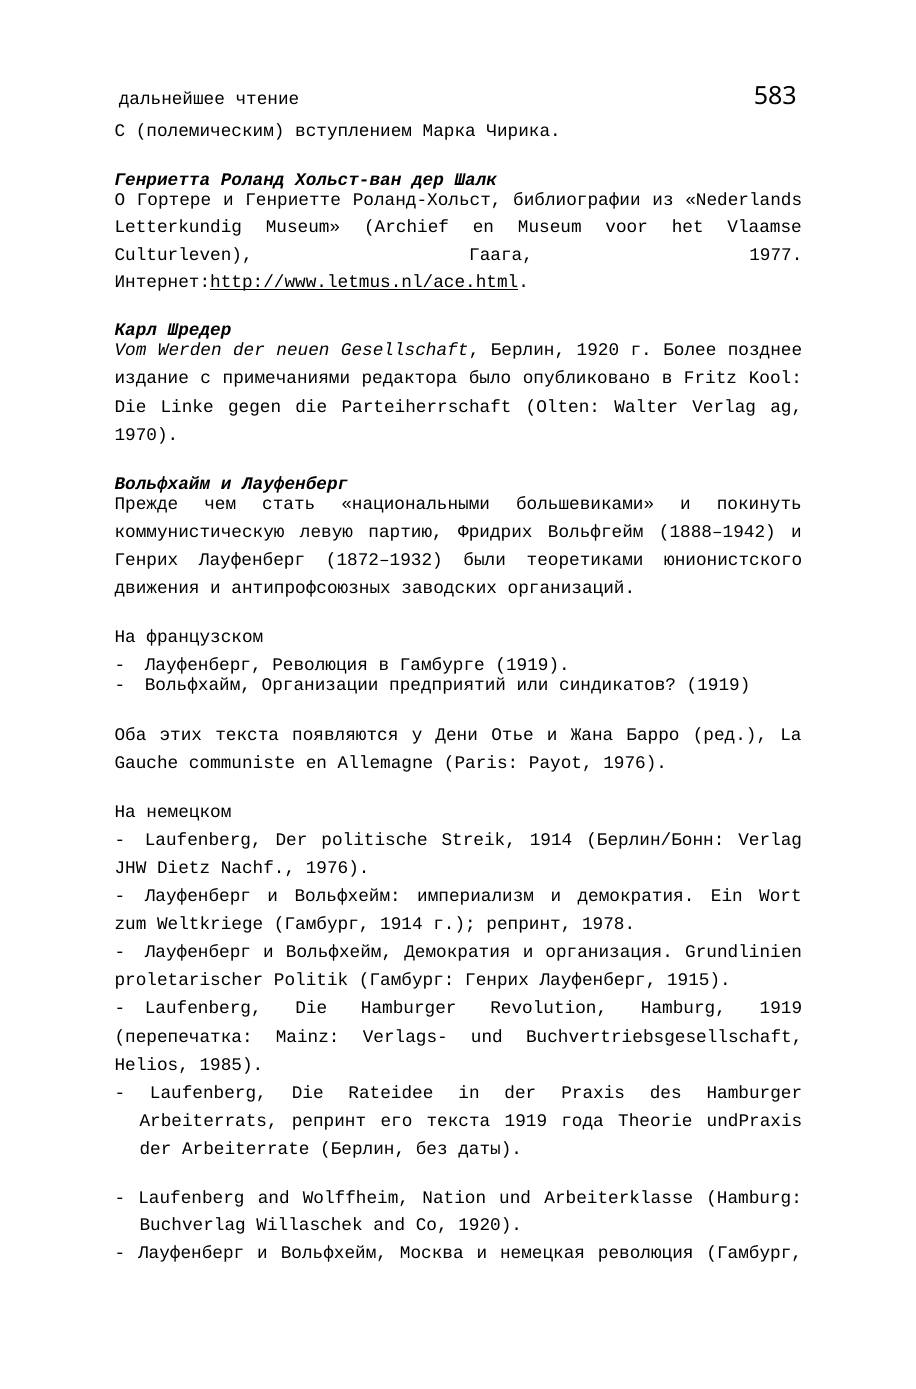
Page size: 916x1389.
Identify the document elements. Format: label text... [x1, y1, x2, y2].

text Вольфхайм и Лауфенберг [114, 474, 802, 494]
text Генриетта Роланд Хольст-ван дер Шалк [114, 171, 802, 191]
list Вольфхайм, Организации предприятий или синдикатов? (1919) [114, 676, 802, 696]
list Лауфенберг и Вольфхейм, Демократия и организация. Grundlinien proletarischer Politik (Гамбург: Генрих Лауфенберг, 1915). [114, 943, 802, 991]
text С (полемическим) вступлением Марка Чирика. [114, 122, 802, 142]
list Лауфенберг и Вольфхейм: империализм и демократия. Ein Wort zum Weltkriege (Гамбург, 1914 г.); репринт, 1978. [114, 887, 802, 935]
text Карл Шредер [114, 321, 802, 341]
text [114, 1243, 802, 1263]
list Laufenberg, Der politische Streik, 1914 (Берлин/Бонн: Verlag JHW Dietz Nachf., 1976). [114, 830, 802, 879]
list Laufenberg, Die Hamburger Revolution, Hamburg, 1919 (перепечатка: Mainz: Verlags- und Buchvertriebsgesellschaft, Helios, 1985). [114, 999, 802, 1076]
text О Гортере и Генриетте Роланд-Хольст, библиографии из «Nederlands Letterkundig Museum» (Archief en Museum voor het Vlaamse Culturleven), Гаага, 1977. Интернет:http://www.letmus.nl/ace.html. [114, 191, 802, 293]
list Лауфенберг, Революция в Гамбурге (1919). [114, 656, 802, 676]
text На французском [114, 628, 802, 648]
text Оба этих текста появляются у Дени Отье и Жана Барро (ред.), La Gauche communiste en Allemagne (Paris: Payot, 1976). [114, 725, 802, 773]
text - Laufenberg, Die Rateidee in der Praxis des Hamburger Arbeiterrats, репринт его текста 1919 года Theorie undPraxis der Arbeiterrate (Берлин, без даты). [114, 1083, 802, 1160]
text - Laufenberg and Wolffheim, Nation und Arbeiterklasse (Hamburg: Buchverlag Willaschek and Co, 1920). [114, 1189, 802, 1236]
text Vom Werden der neuen Gesellschaft, Берлин, 1920 г. Более позднее издание с примечаниями редактора было опубликовано в Fritz Kool: Die Linke gegen die Parteiherrschaft (Olten: Walter Verlag ag, 1970). [114, 341, 802, 445]
text На немецком [114, 802, 802, 822]
text Прежде чем стать «национальными большевиками» и покинуть коммунистическую левую партию, Фридрих Вольфгейм (1888–1942) и Генрих Лауфенберг (1872–1932) были теоретиками юнионистского движения и антипрофсоюзных заводских организаций. [114, 494, 802, 599]
